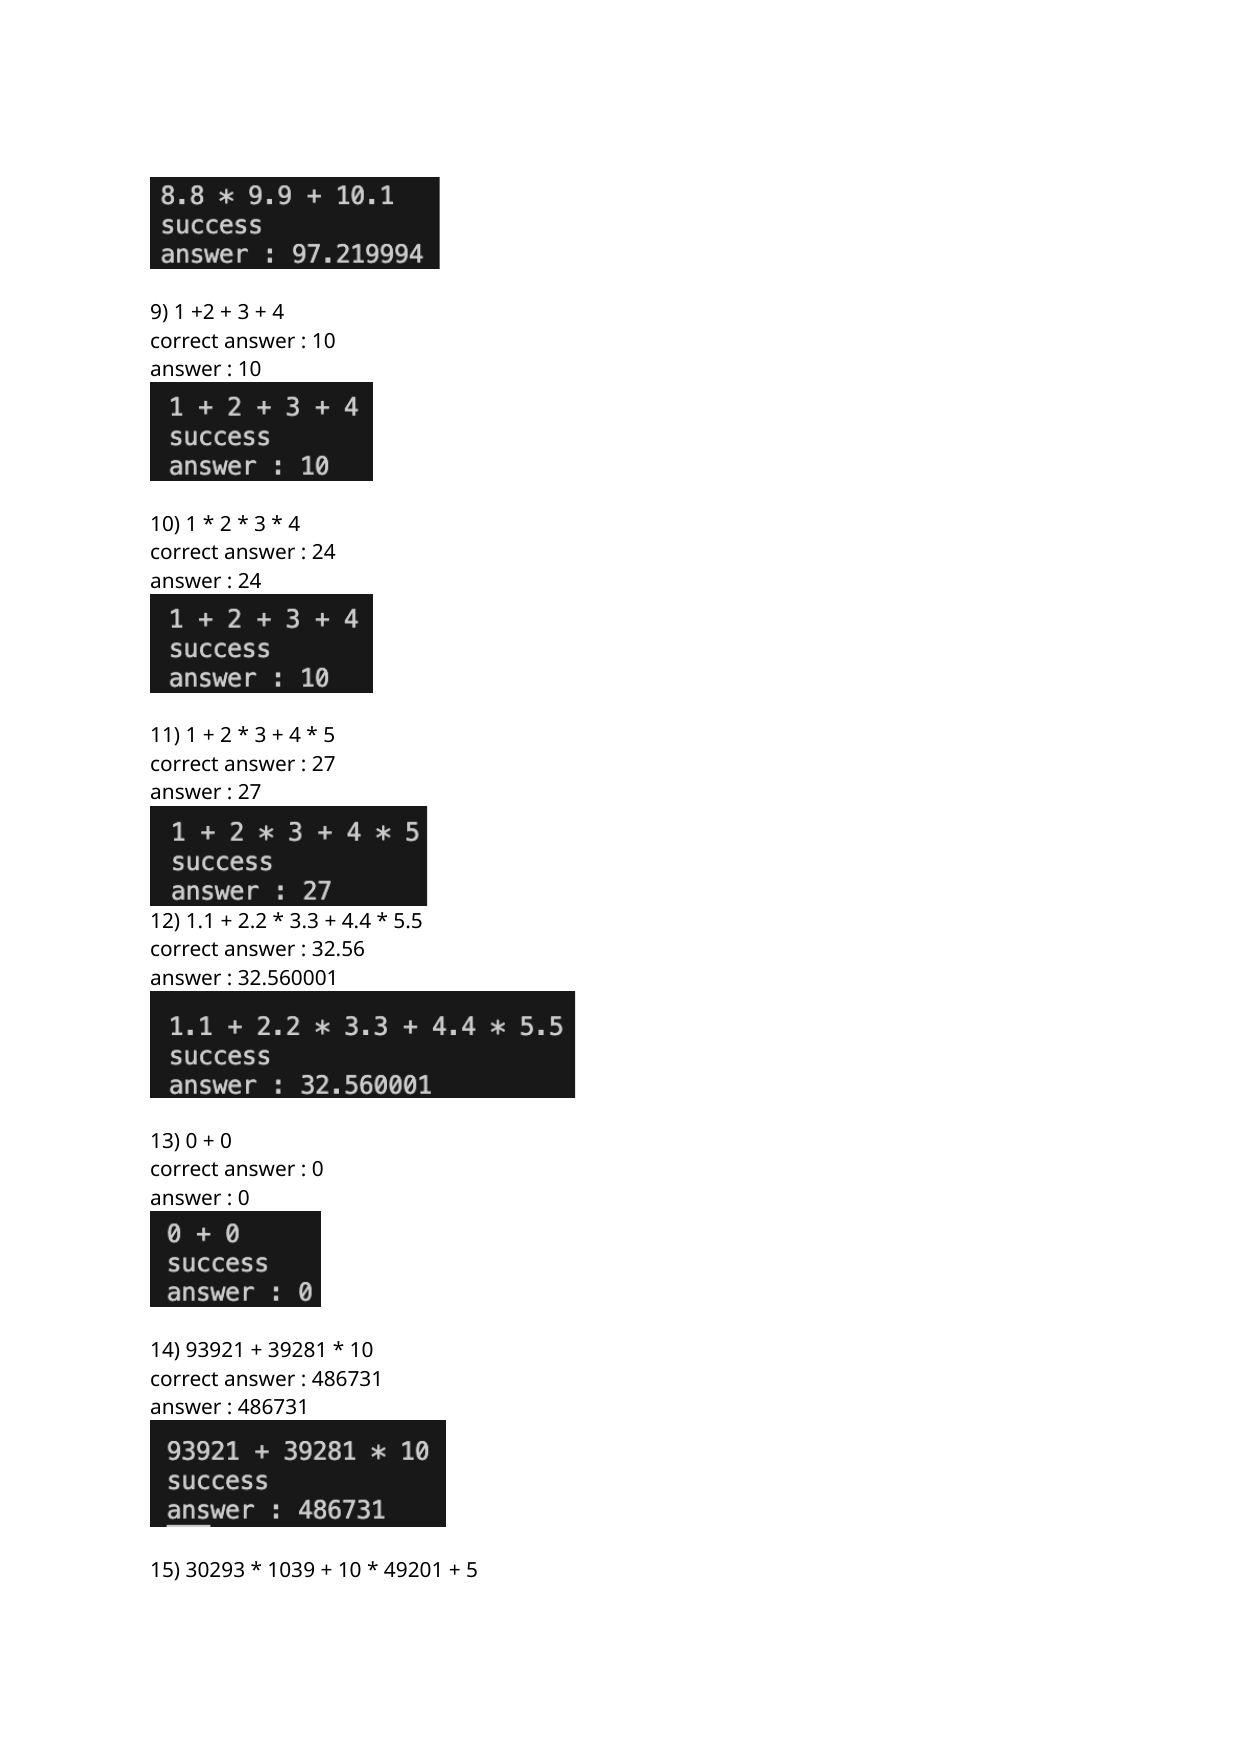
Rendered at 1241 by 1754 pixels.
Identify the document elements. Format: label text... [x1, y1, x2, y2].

text answer : 32.560001 [150, 963, 1090, 991]
picture [150, 177, 440, 269]
text answer : 0 [150, 1183, 1090, 1211]
picture [150, 382, 373, 481]
text answer : 10 [150, 354, 1090, 383]
text 11) 1 + 2 * 3 + 4 * 5 [150, 721, 1090, 749]
text answer : 24 [150, 566, 1090, 594]
picture [150, 991, 575, 1098]
text 13) 0 + 0 correct answer : 0 [150, 1126, 1090, 1183]
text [150, 1556, 1090, 1584]
text answer : 27 [150, 777, 1090, 806]
text 14) 93921 + 39281 * 10 correct answer : 486731 [150, 1336, 1090, 1392]
picture [150, 594, 373, 693]
text 10) 1 * 2 * 3 * 4 [150, 509, 1090, 537]
picture [150, 1420, 446, 1527]
text answer : 486731 [150, 1392, 1090, 1421]
text 9) 1 +2 + 3 + 4 [150, 297, 1090, 326]
text 12) 1.1 + 2.2 * 3.3 + 4.4 * 5.5 [150, 906, 1090, 934]
text correct answer : 10 [150, 326, 1090, 354]
text correct answer : 27 [150, 749, 1090, 777]
text correct answer : 24 [150, 537, 1090, 566]
picture [150, 1211, 321, 1307]
picture [150, 806, 428, 906]
text correct answer : 32.56 [150, 934, 1090, 963]
